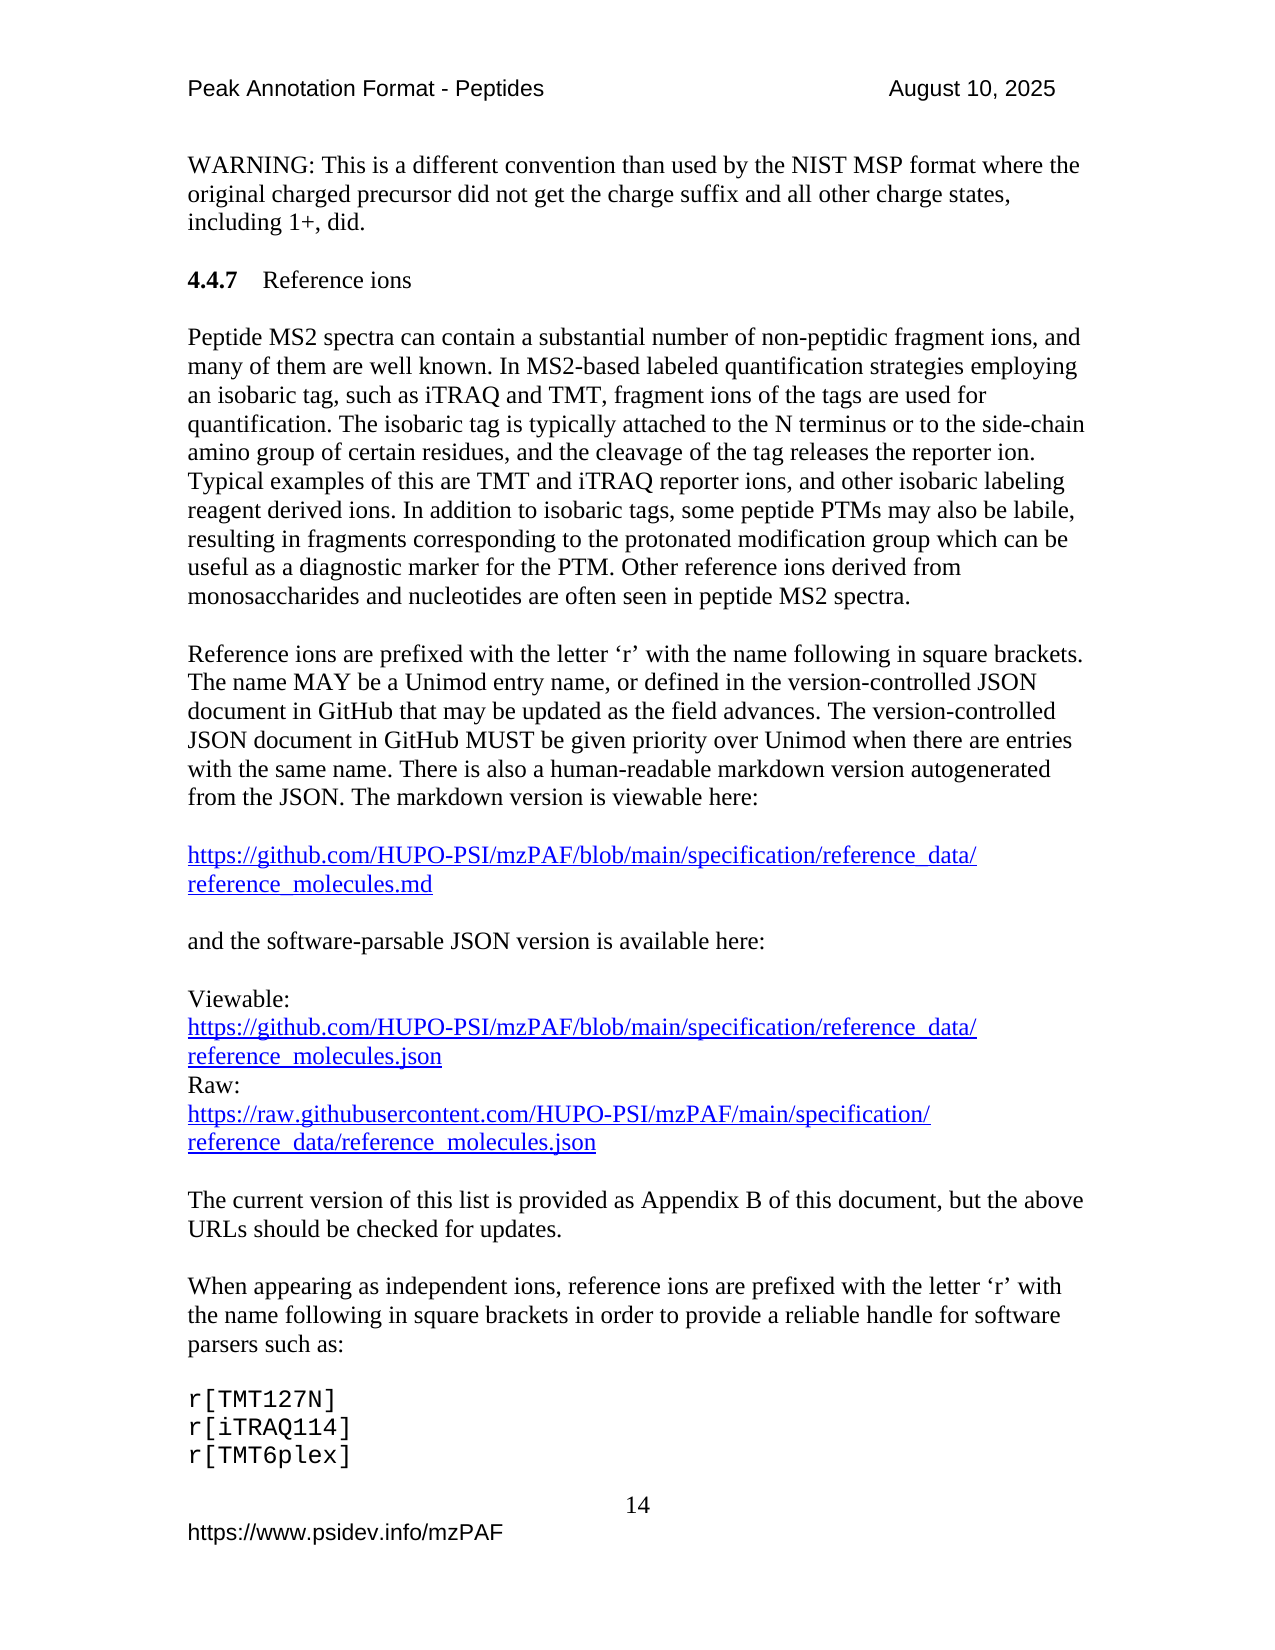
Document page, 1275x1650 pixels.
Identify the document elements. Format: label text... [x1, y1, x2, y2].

text WARNING: This is a different convention than used by the NIST MSP format where the original charged precursor did not get the charge suffix and all other charge states, including 1+, did. [187, 150, 1087, 236]
text https://raw.githubusercontent.com/HUPO-PSI/mzPAF/main/specification/reference_data/reference_molecules.json [187, 1099, 1087, 1156]
subtitle Reference ions [187, 265, 1087, 294]
text Peptide MS2 spectra can contain a substantial number of non-peptidic fragment ions, and many of them are well known. In MS2-based labeled quantification strategies employing an isobaric tag, such as iTRAQ and TMT, fragment ions of the tags are used for quantification. The isobaric tag is typically attached to the N terminus or to the side-chain amino group of certain residues, and the cleavage of the tag releases the reporter ion. Typical examples of this are TMT and iTRAQ reporter ions, and other isobaric labeling reagent derived ions. In addition to isobaric tags, some peptide PTMs may also be labile, resulting in fragments corresponding to the protonated modification group which can be useful as a diagnostic marker for the PTM. Other reference ions derived from monosaccharides and nucleotides are often seen in peptide MS2 spectra. [187, 322, 1087, 610]
text Viewable: [187, 984, 1087, 1012]
text r[iTRAQ114] [187, 1414, 1087, 1443]
text r[TMT127N] [187, 1386, 1087, 1414]
text Raw: [187, 1070, 1087, 1099]
text r[TMT6plex] [187, 1443, 1087, 1471]
text https://github.com/HUPO-PSI/mzPAF/blob/main/specification/reference_data/reference_molecules.json [187, 1012, 1087, 1070]
text and the software-parsable JSON version is available here: [187, 926, 1087, 955]
text Reference ions are prefixed with the letter ‘r’ with the name following in square brackets. The name MAY be a Unimod entry name, or defined in the version-controlled JSON document in GitHub that may be updated as the field advances. The version-controlled JSON document in GitHub MUST be given priority over Unimod when there are entries with the same name. There is also a human-readable markdown version autogenerated from the JSON. The markdown version is viewable here: [187, 639, 1087, 811]
text The current version of this list is provided as Appendix B of this document, but the above URLs should be checked for updates. [187, 1185, 1087, 1242]
text https://github.com/HUPO-PSI/mzPAF/blob/main/specification/reference_data/reference_molecules.md [187, 840, 1087, 897]
text When appearing as independent ions, reference ions are prefixed with the letter ‘r’ with the name following in square brackets in order to provide a reliable handle for software parsers such as: [187, 1271, 1087, 1357]
